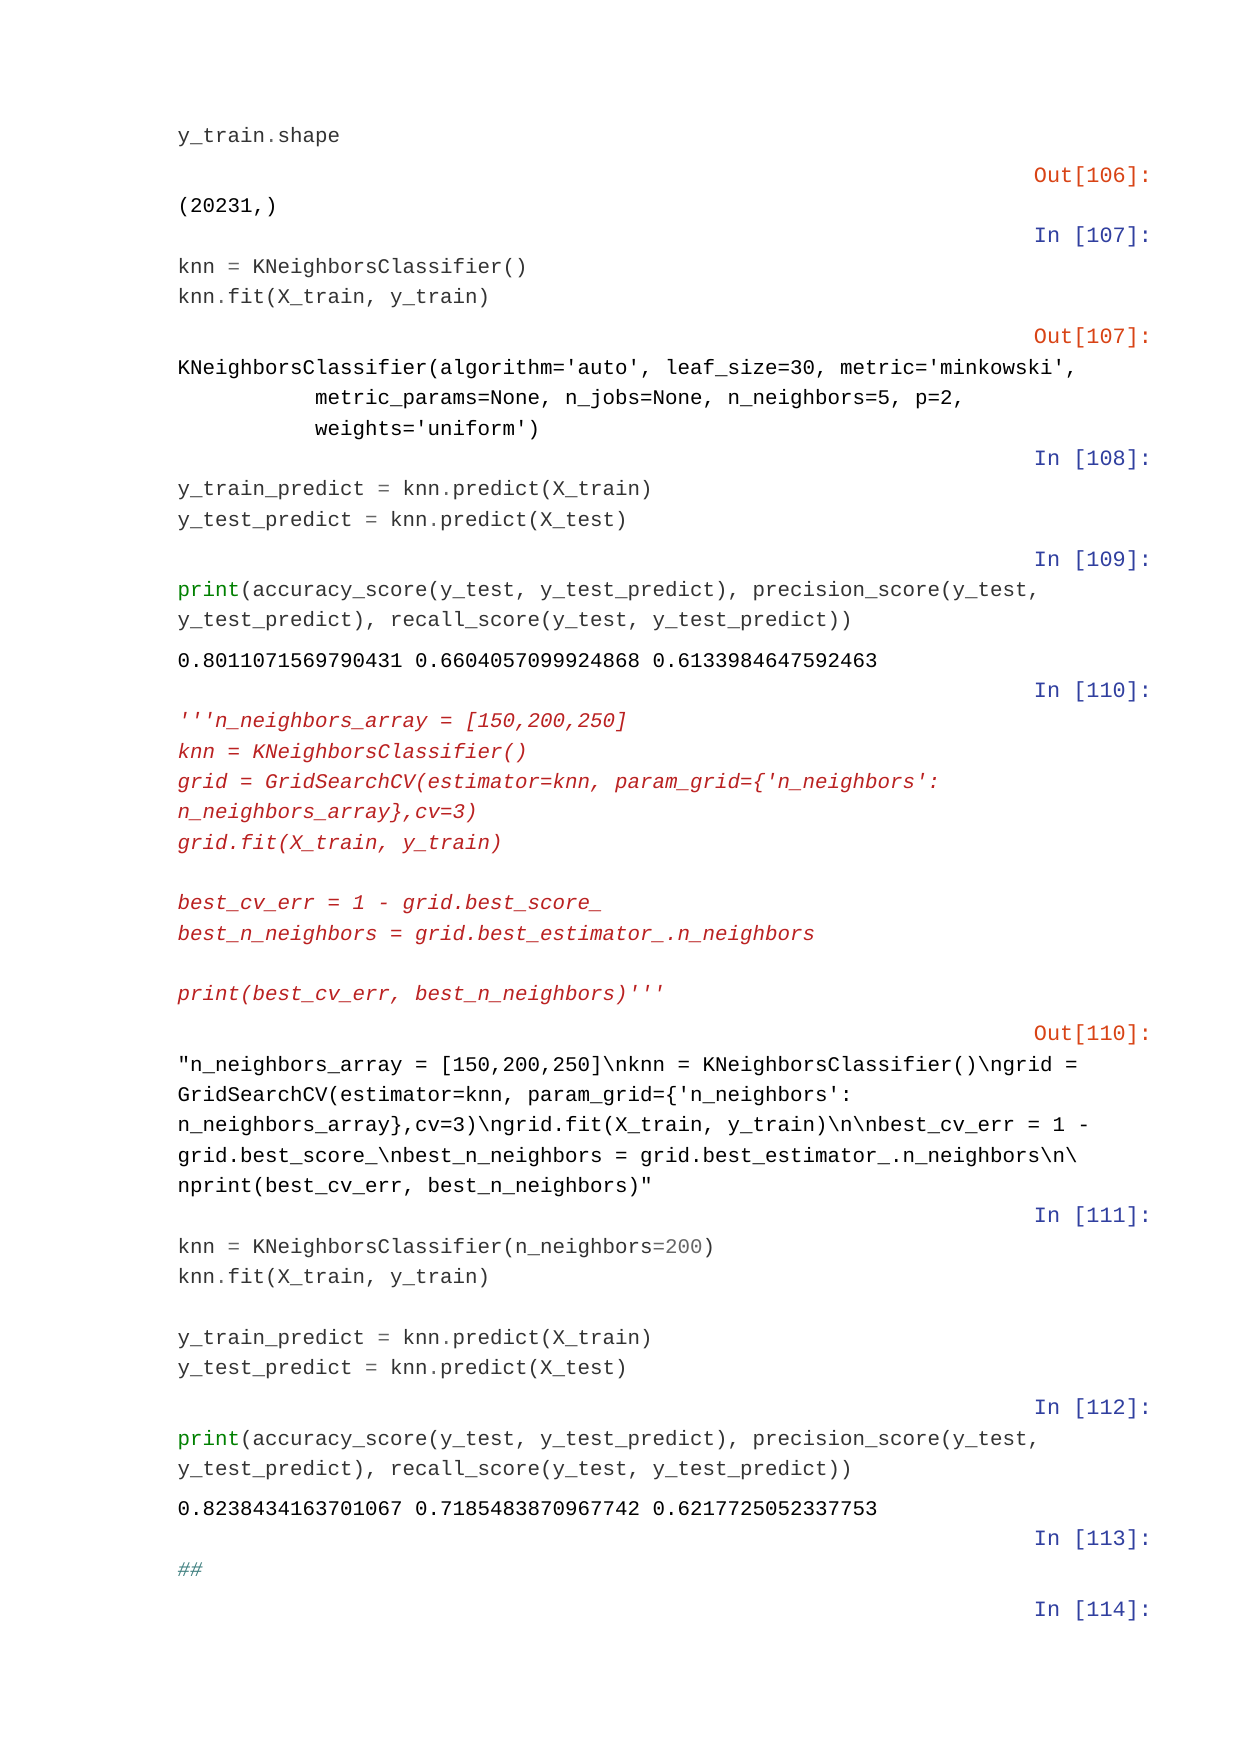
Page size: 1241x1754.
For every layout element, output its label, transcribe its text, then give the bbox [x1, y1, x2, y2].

text grid = GridSearchCV(estimator=knn, param_grid={'n_neighbors': n_neighbors_array},cv=3) [177, 764, 1152, 825]
text '''n_neighbors_array = [150,200,250] [177, 704, 1152, 734]
text (20231,) [177, 189, 1152, 219]
text ## [177, 1552, 1152, 1582]
text print(best_cv_err, best_n_neighbors)''' [177, 977, 1152, 1007]
text print(accuracy_score(y_test, y_test_predict), precision_score(y_test, y_test_predict), recall_score(y_test, y_test_predict)) [177, 572, 1152, 633]
text metric_params=None, n_jobs=None, n_neighbors=5, p=2, [177, 381, 1152, 411]
text knn = KNeighborsClassifier() [177, 249, 1152, 280]
text In [114]: [177, 1592, 1152, 1623]
text 0.8011071569790431 0.6604057099924868 0.6133984647592463 [177, 643, 1152, 673]
text y_test_predict = knn.predict(X_test) [177, 502, 1152, 532]
text weights='uniform') [177, 411, 1152, 441]
text In [107]: [177, 219, 1152, 249]
text best_n_neighbors = grid.best_estimator_.n_neighbors [177, 916, 1152, 946]
text In [108]: [177, 441, 1152, 472]
text knn = KNeighborsClassifier() [177, 734, 1152, 764]
text "n_neighbors_array = [150,200,250]\nknn = KNeighborsClassifier()\ngrid = GridSearchCV(estimator=knn, param_grid={'n_neighbors': n_neighbors_array},cv=3)\ngrid.fit(X_train, y_train)\n\nbest_cv_err = 1 - grid.best_score_\nbest_n_neighbors = grid.best_estimator_.n_neighbors\n\nprint(best_cv_err, best_n_neighbors)" [177, 1047, 1152, 1199]
text y_test_predict = knn.predict(X_test) [177, 1350, 1152, 1381]
text grid.fit(X_train, y_train) [177, 825, 1152, 855]
text In [109]: [177, 542, 1152, 572]
text y_train_predict = knn.predict(X_train) [177, 472, 1152, 502]
text best_cv_err = 1 - grid.best_score_ [177, 886, 1152, 916]
text y_train_predict = knn.predict(X_train) [177, 1320, 1152, 1350]
text knn.fit(X_train, y_train) [177, 1259, 1152, 1290]
text 0.8238434163701067 0.7185483870967742 0.6217725052337753 [177, 1492, 1152, 1522]
text knn = KNeighborsClassifier(n_neighbors=200) [177, 1229, 1152, 1259]
text In [110]: [177, 673, 1152, 704]
text In [112]: [177, 1391, 1152, 1421]
text Out[107]: [177, 320, 1152, 350]
text In [111]: [177, 1199, 1152, 1229]
text Out[110]: [177, 1017, 1152, 1047]
text knn.fit(X_train, y_train) [177, 280, 1152, 310]
text In [113]: [177, 1522, 1152, 1552]
text KNeighborsClassifier(algorithm='auto', leaf_size=30, metric='minkowski', [177, 350, 1152, 381]
text Out[106]: [177, 158, 1152, 189]
text y_train.shape [177, 118, 1152, 148]
text print(accuracy_score(y_test, y_test_predict), precision_score(y_test, y_test_predict), recall_score(y_test, y_test_predict)) [177, 1421, 1152, 1482]
